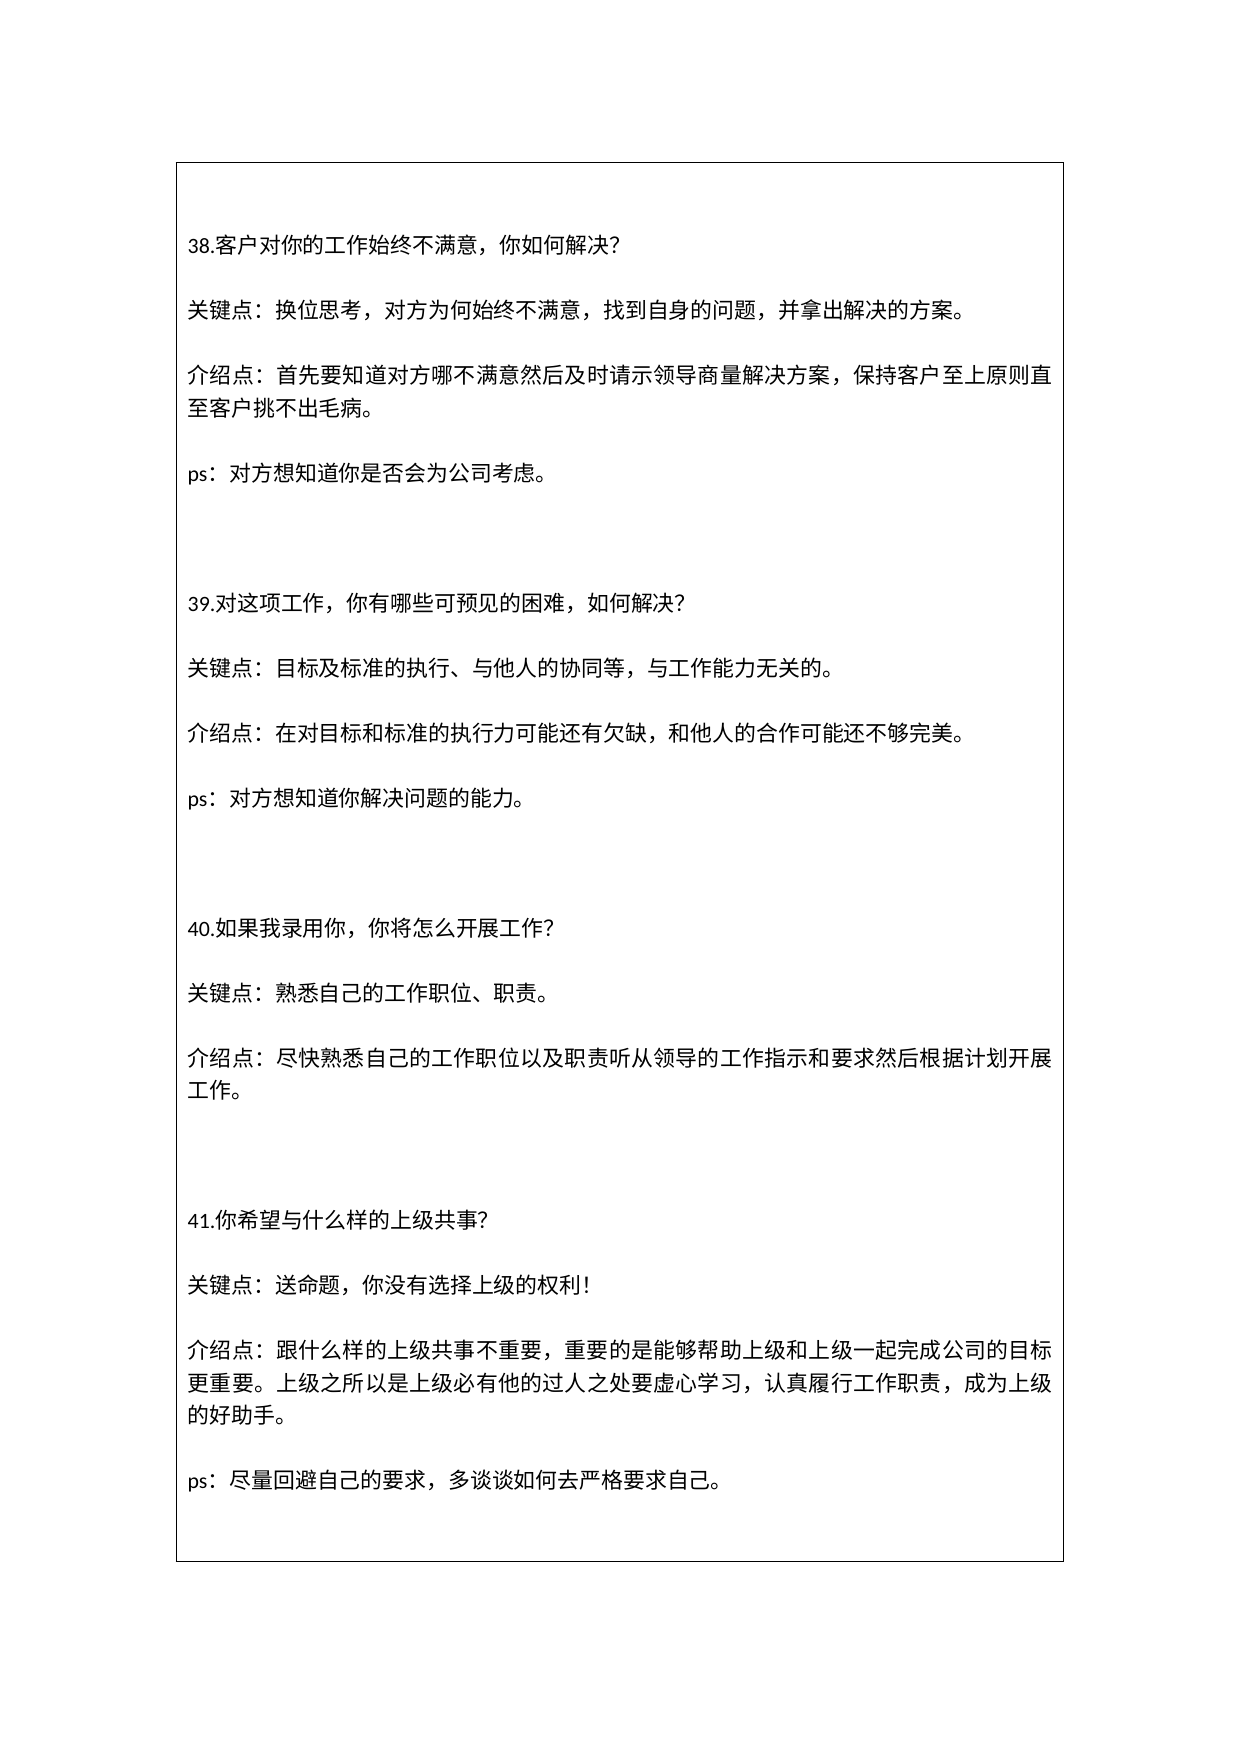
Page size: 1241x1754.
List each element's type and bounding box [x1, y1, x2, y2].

table_cell [177, 163, 1063, 1561]
